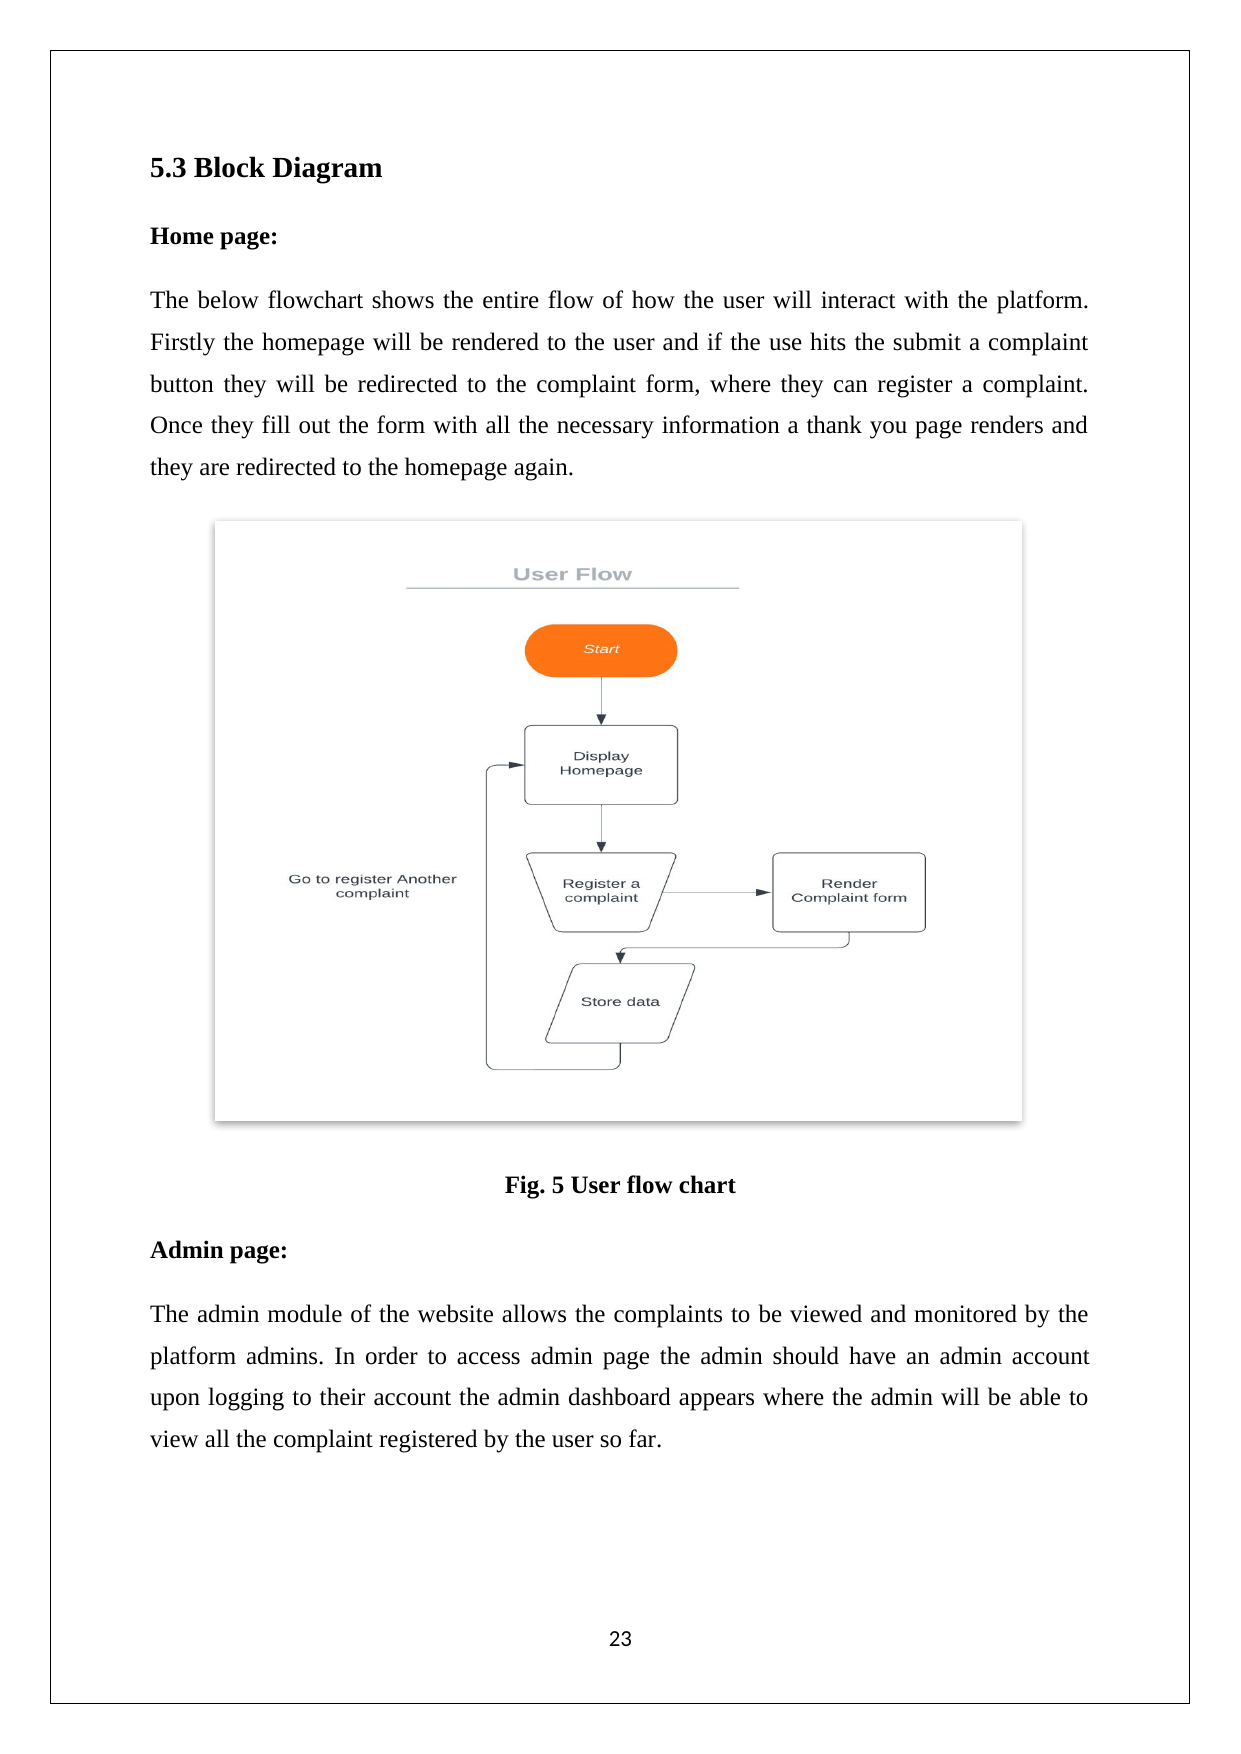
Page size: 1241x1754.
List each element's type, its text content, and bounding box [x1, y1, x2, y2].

text Home page: [150, 221, 1090, 250]
text Admin page: [150, 1235, 1090, 1263]
picture [229, 535, 1007, 1107]
text 5.3 Block Diagram [150, 150, 1090, 183]
text The below flowchart shows the entire flow of how the user will interact with the platform. Firstly the homepage will be rendered to the user and if the use hits the submit a complaint button they will be redirected to the complaint form, where they can register a complaint. Once they fill out the form with all the necessary information a thank you page renders and they are redirected to the homepage again. [150, 285, 1090, 481]
text Fig. 5 User flow chart [150, 1171, 1090, 1199]
text The admin module of the website allows the complaints to be viewed and monitored by the platform admins. In order to access admin page the admin should have an admin account upon logging to their account the admin dashboard appears where the admin will be able to view all the complaint registered by the user so far. [150, 1299, 1090, 1453]
